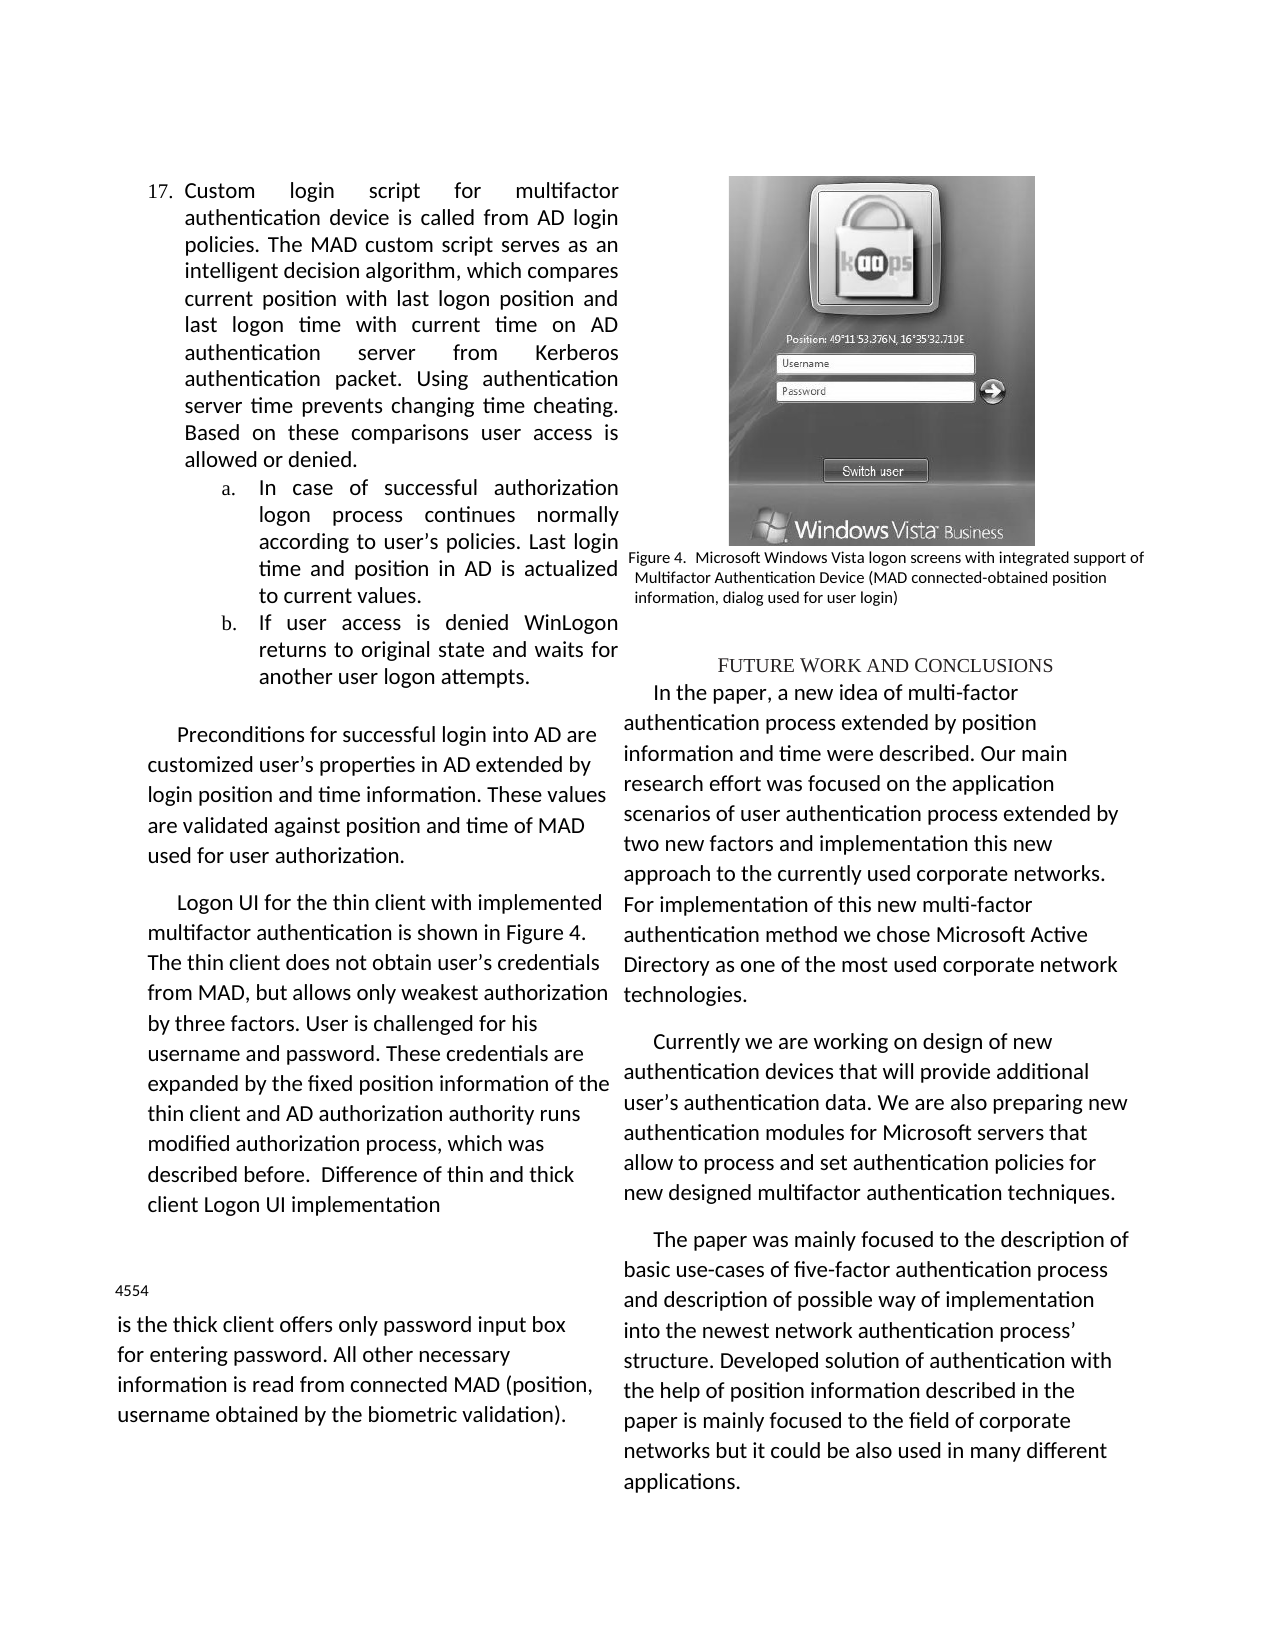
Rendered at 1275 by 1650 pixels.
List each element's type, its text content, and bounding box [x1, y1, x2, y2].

text Currently we are working on design of new authentication devices that will provide additional user’s authentication data. We are also preparing new authentication modules for Microsoft servers that allow to process and set authentication policies for new designed multifactor authentication techniques. [623, 1027, 1130, 1206]
list In case of successful authorization logon process continues normally according to user’s policies. Last login time and position in AD is actualized to current values. [221, 474, 619, 609]
text In the paper, a new idea of multi-factor authentication process extended by position information and time were described. Our main research effort was focused on the application scenarios of user authentication process extended by two new factors and implementation this new approach to the currently used corporate networks. For implementation of this new multi-factor authentication method we chose Microsoft Active Directory as one of the most used corporate network technologies. [623, 678, 1130, 1008]
text 4554 [115, 1280, 620, 1300]
text The paper was mainly focused to the description of basic use-cases of five-factor authentication process and description of possible way of implementation into the newest network authentication process’ structure. Developed solution of authentication with the help of position information described in the paper is mainly focused to the field of corporate networks but it could be also used in many different applications. [623, 1225, 1130, 1495]
list Custom login script for multifactor authentication device is called from AD login policies. The MAD custom script serves as an intelligent decision algorithm, which compares current position with last logon position and last logon time with current time on AD authentication server from Kerberos authentication packet. Using authentication server time prevents changing time cheating. Based on these comparisons user access is allowed or denied. [147, 177, 619, 473]
text Figure 4. Microsoft Windows Vista logon screens with integrated support of Multifactor Authentication Device (MAD connected-obtained position information, dialog used for user login) [628, 547, 1148, 607]
text Logon UI for the thin client with implemented multifactor authentication is shown in Figure 4. The thin client does not obtain user’s credentials from MAD, but allows only weakest authorization by three factors. User is challenged for his username and password. These credentials are expanded by the fixed position information of the thin client and AD authorization authority runs modified authorization process, which was described before. Difference of thin and thick client Logon UI implementation [147, 888, 619, 1218]
text is the thick client offers only password input box for entering password. All other necessary information is read from connected MAD (position, username obtained by the biometric validation). [117, 1310, 594, 1428]
text Preconditions for successful login into AD are customized user’s properties in AD extended by login position and time information. These values are validated against position and time of MAD used for user authorization. [147, 720, 619, 869]
list If user access is denied WinLogon returns to original state and waits for another user logon attempts. [221, 609, 619, 690]
picture [728, 176, 1035, 546]
subtitle FUTURE WORK AND CONCLUSIONS [663, 653, 1108, 677]
